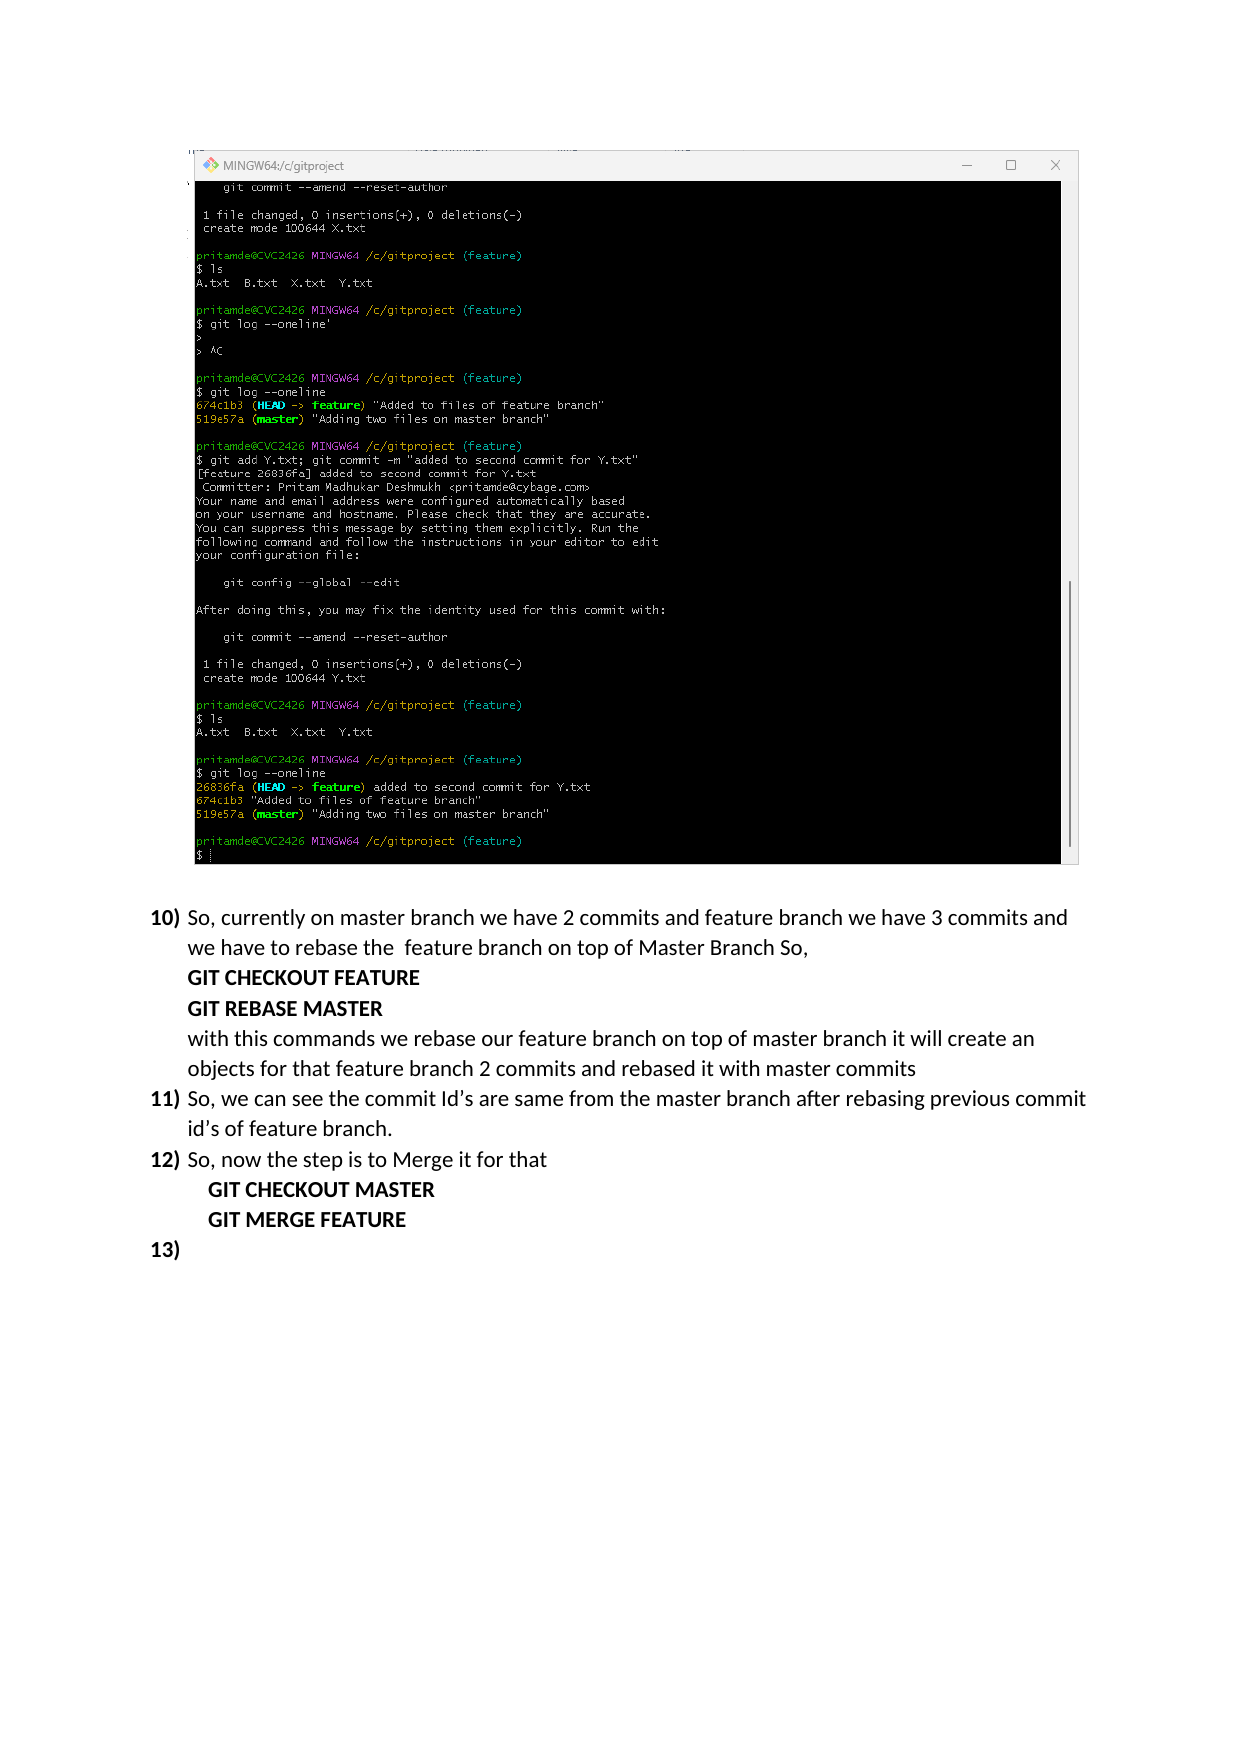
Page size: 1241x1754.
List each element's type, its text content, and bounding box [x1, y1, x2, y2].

picture [187, 150, 1128, 871]
list So, we can see the commit Id’s are same from the master branch after rebasing previous commit id’s of feature branch. [150, 1084, 1090, 1142]
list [150, 150, 1090, 901]
list So, now the step is to Merge it for that GIT CHECKOUT MASTER GIT MERGE FEATURE [150, 1145, 1090, 1233]
list So, currently on master branch we have 2 commits and feature branch we have 3 commits and we have to rebase the feature branch on top of Master Branch So, GIT CHECKOUT FEATURE GIT REBASE MASTER with this commands we rebase our feature branch on top of master branch it will create an objects for that feature branch 2 commits and rebased it with master commits [150, 903, 1090, 1082]
